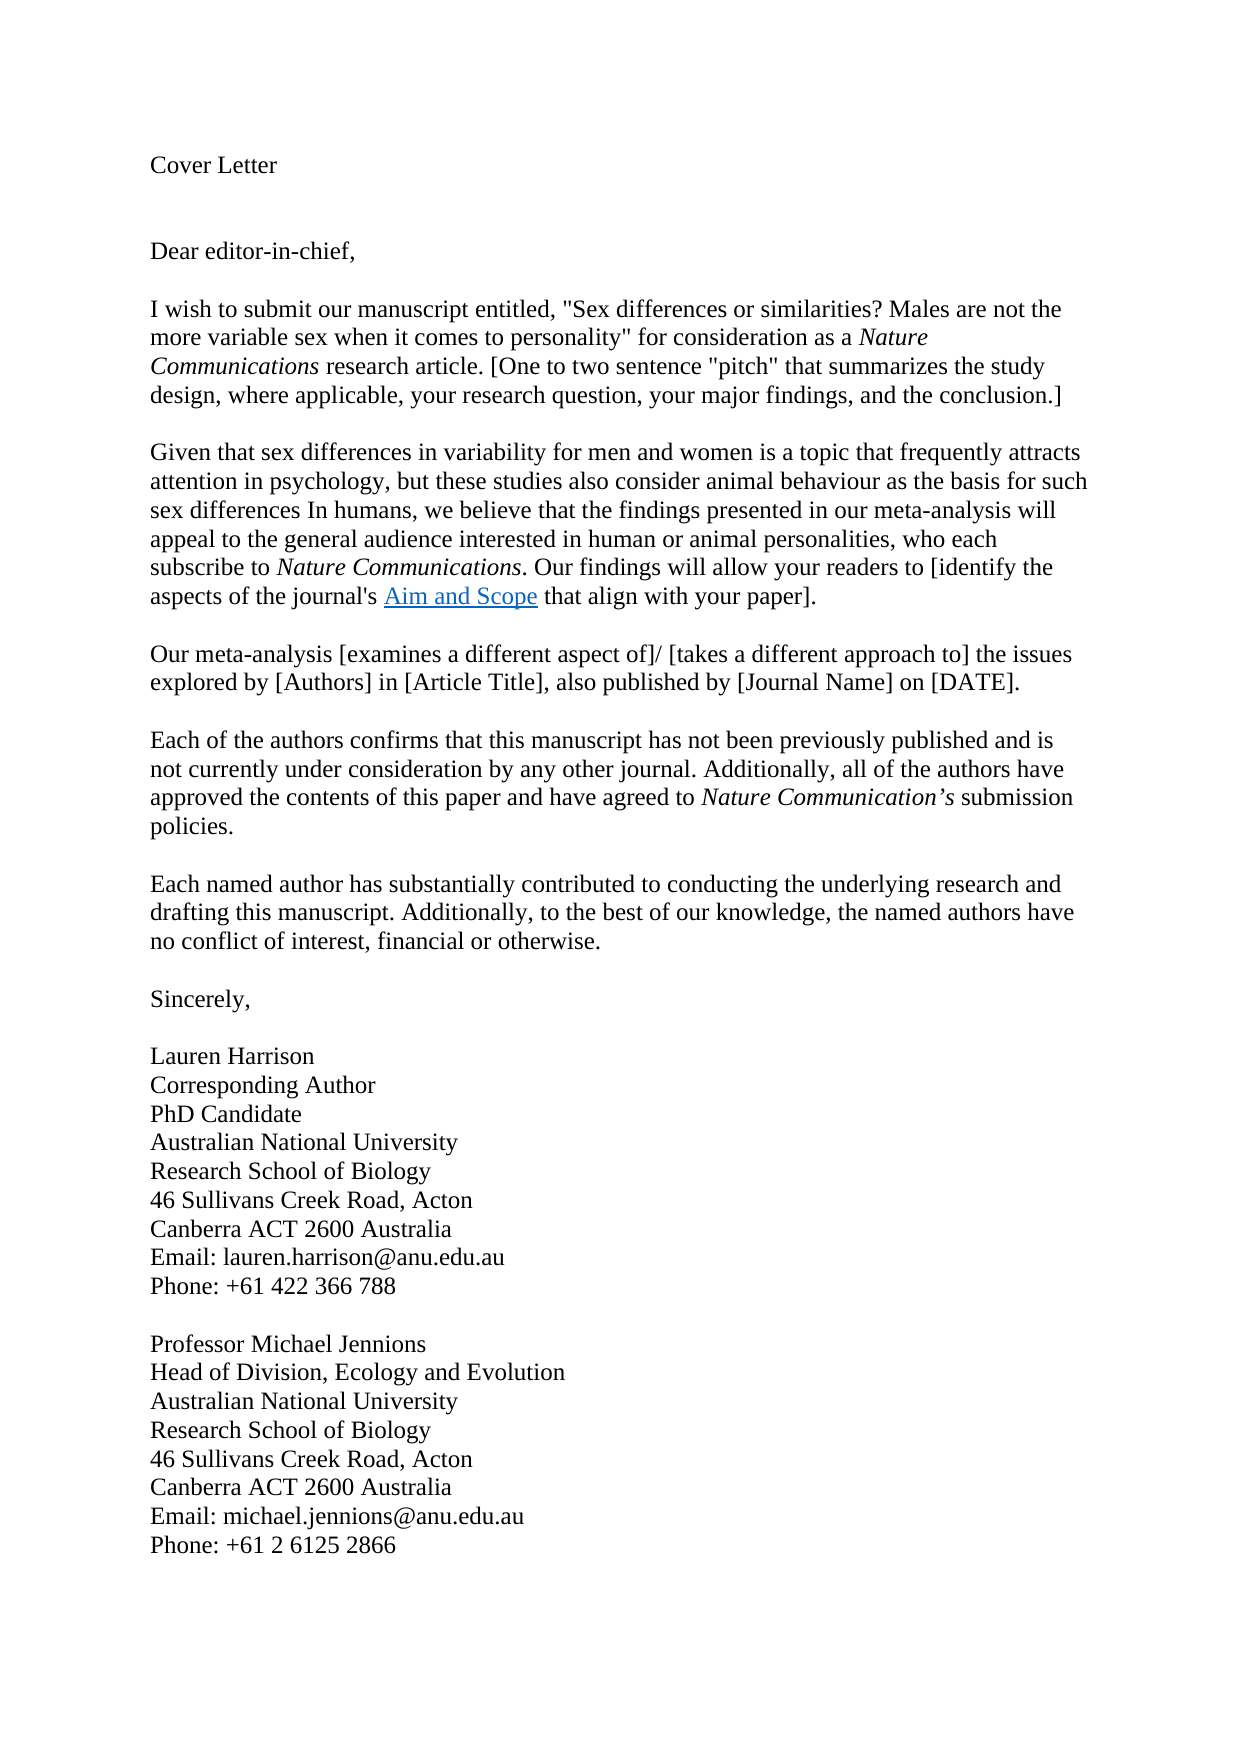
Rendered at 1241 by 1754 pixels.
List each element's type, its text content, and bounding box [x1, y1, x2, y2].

text PhD Candidate Australian National University Research School of Biology [150, 1099, 1090, 1185]
text Canberra ACT 2600 Australia Email: lauren.harrison@anu.edu.au Phone: +61 422 366 788 [150, 1214, 1090, 1300]
text Given that sex differences in variability for men and women is a topic that frequently attracts attention in psychology, but these studies also consider animal behaviour as the basis for such sex differences In humans, we believe that the findings presented in our meta-analysis will appeal to the general audience interested in human or animal personalities, who each subscribe to Nature Communications. Our findings will allow your readers to [identify the aspects of the journal's Aim and Scope that align with your paper]. [150, 437, 1090, 610]
text Sincerely, [150, 984, 1090, 1012]
text Cover Letter [150, 150, 1090, 179]
text 46 Sullivans Creek Road, Acton [150, 1444, 1090, 1472]
text I wish to submit our manuscript entitled, "Sex differences or similarities? Males are not the more variable sex when it comes to personality" for consideration as a Nature Communications research article. [One to two sentence "pitch" that summarizes the study design, where applicable, your research question, your major findings, and the conclusion.] [150, 294, 1090, 409]
text Lauren Harrison [150, 1041, 1090, 1070]
text Canberra ACT 2600 Australia Email: michael.jennions@anu.edu.au Phone: +61 2 6125 2866 [150, 1472, 1090, 1559]
text Corresponding Author [150, 1070, 1090, 1099]
text Professor Michael Jennions Head of Division, Ecology and Evolution Australian National University Research School of Biology [150, 1329, 1090, 1444]
text Each of the authors confirms that this manuscript has not been previously published and is not currently under consideration by any other journal. Additionally, all of the authors have approved the contents of this paper and have agreed to Nature Communication’s submission policies. [150, 725, 1090, 840]
text Dear editor-in-chief, [150, 236, 1090, 265]
text 46 Sullivans Creek Road, Acton [150, 1185, 1090, 1214]
text Each named author has substantially contributed to conducting the underlying research and drafting this manuscript. Additionally, to the best of our knowledge, the named authors have no conflict of interest, financial or otherwise. [150, 869, 1090, 955]
text Our meta-analysis [examines a different aspect of]/ [takes a different approach to] the issues explored by [Authors] in [Article Title], also published by [Journal Name] on [DATE]. [150, 639, 1090, 696]
